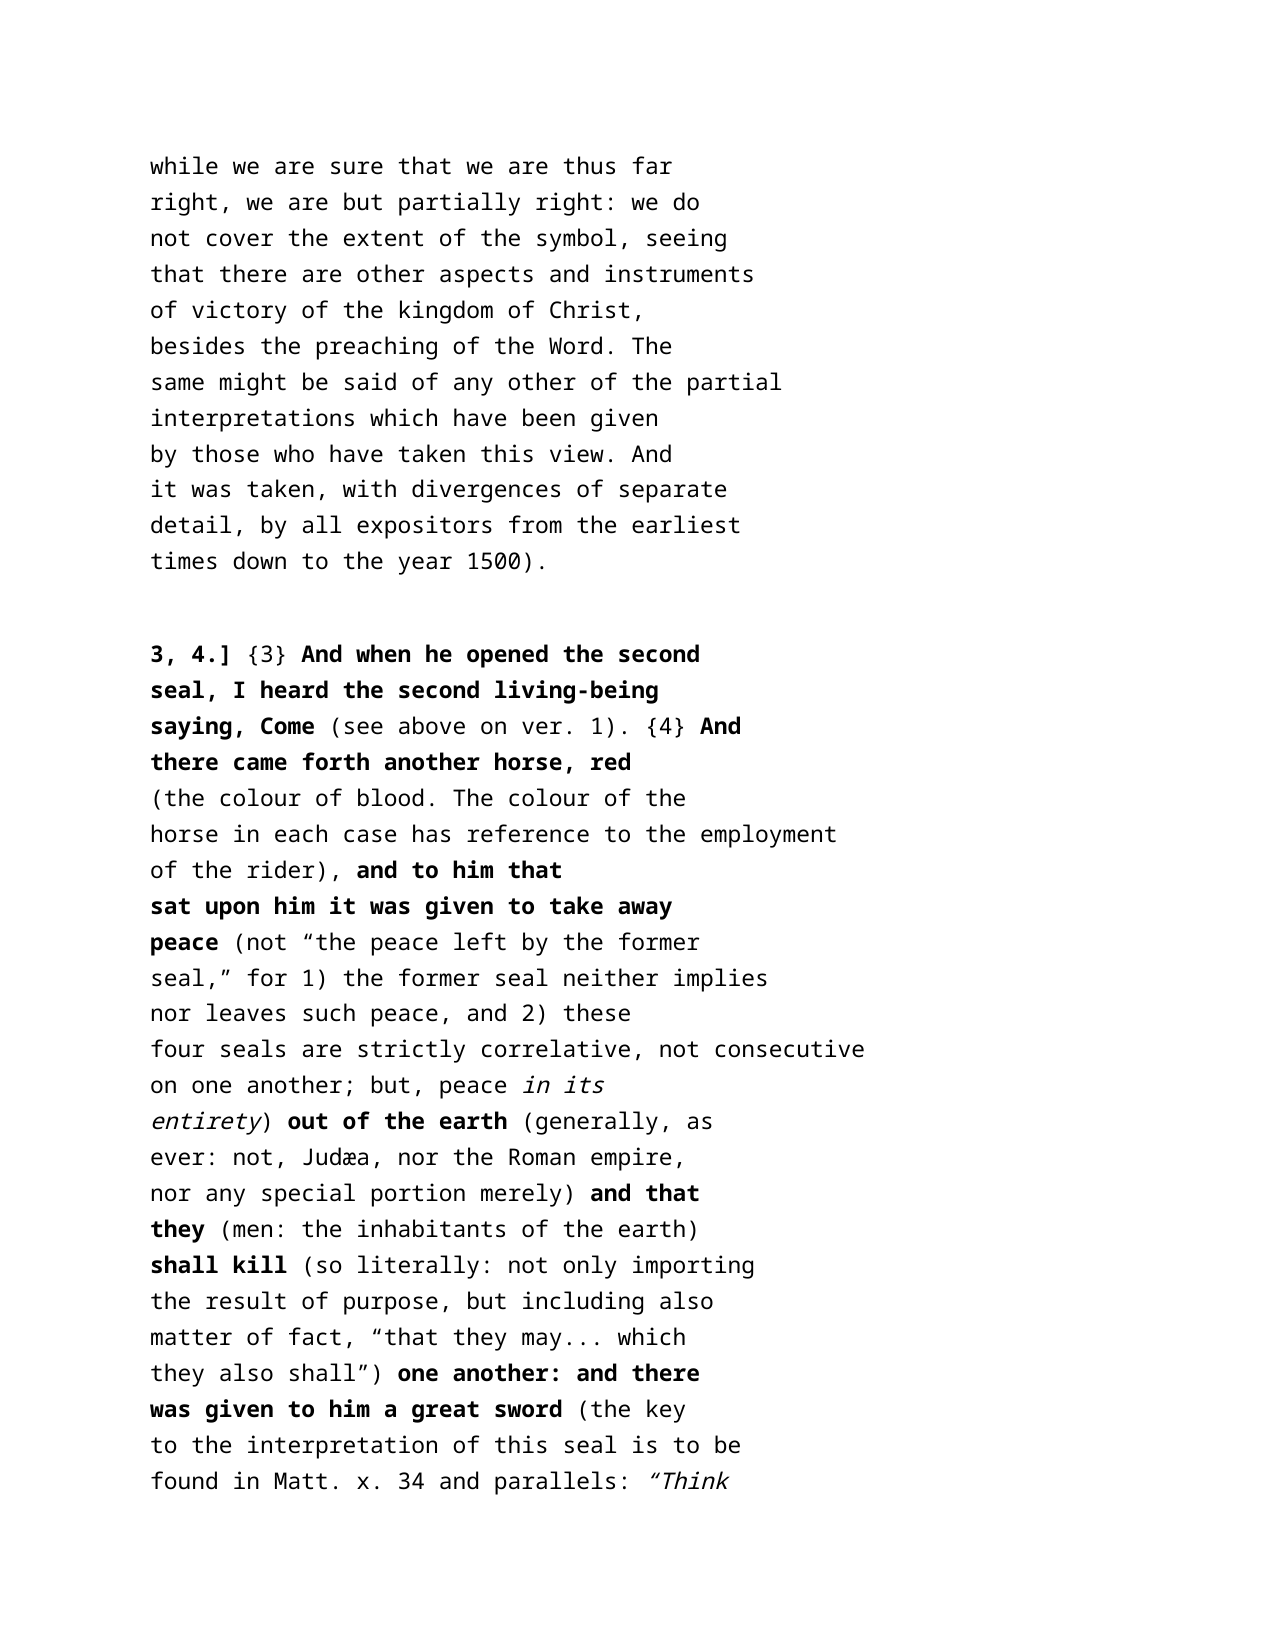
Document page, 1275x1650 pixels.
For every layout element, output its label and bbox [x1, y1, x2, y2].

text [150, 602, 1125, 1496]
text [150, 150, 1125, 577]
